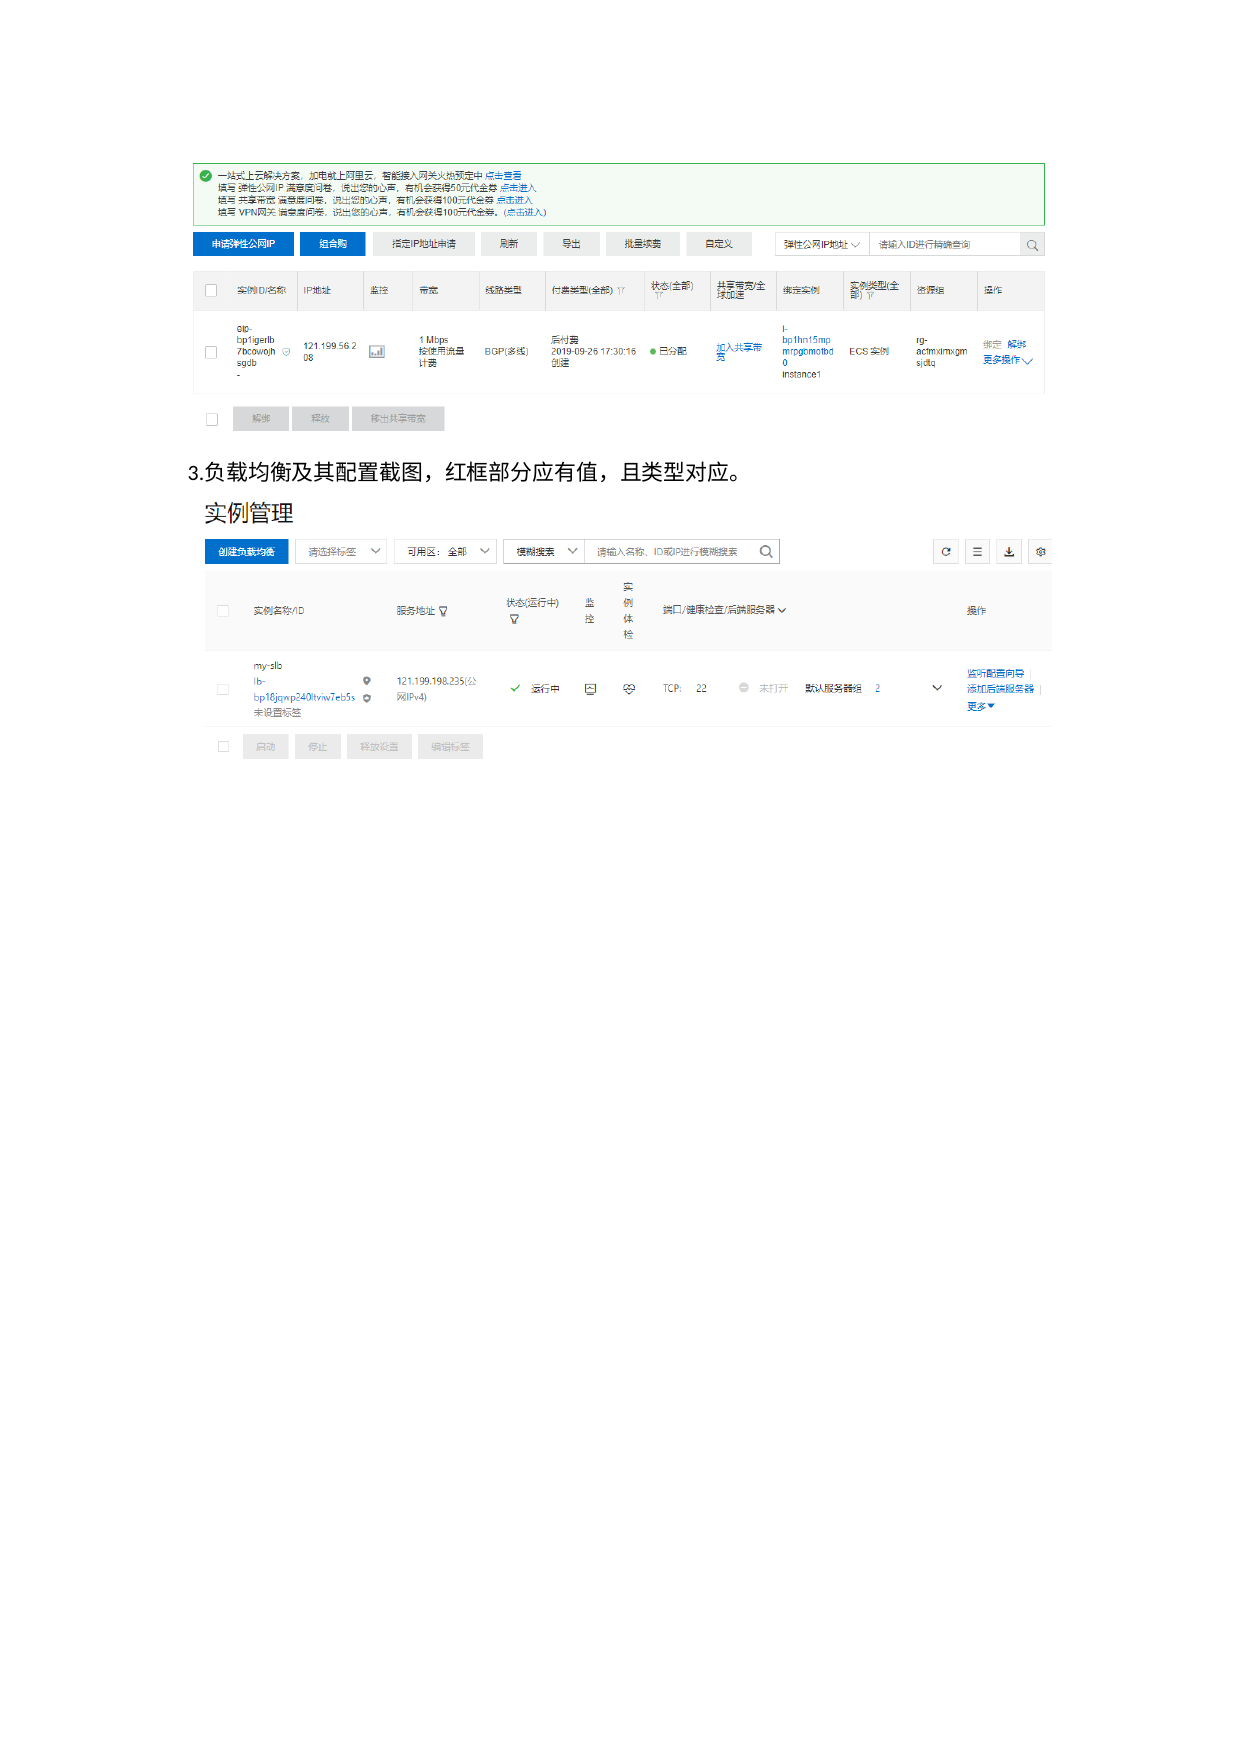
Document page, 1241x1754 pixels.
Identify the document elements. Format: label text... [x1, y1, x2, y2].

list 3.负载均衡及其配置截图，红框部分应有值，且类型对应。 [187, 454, 1053, 487]
picture [187, 162, 1052, 439]
picture [187, 487, 1053, 769]
